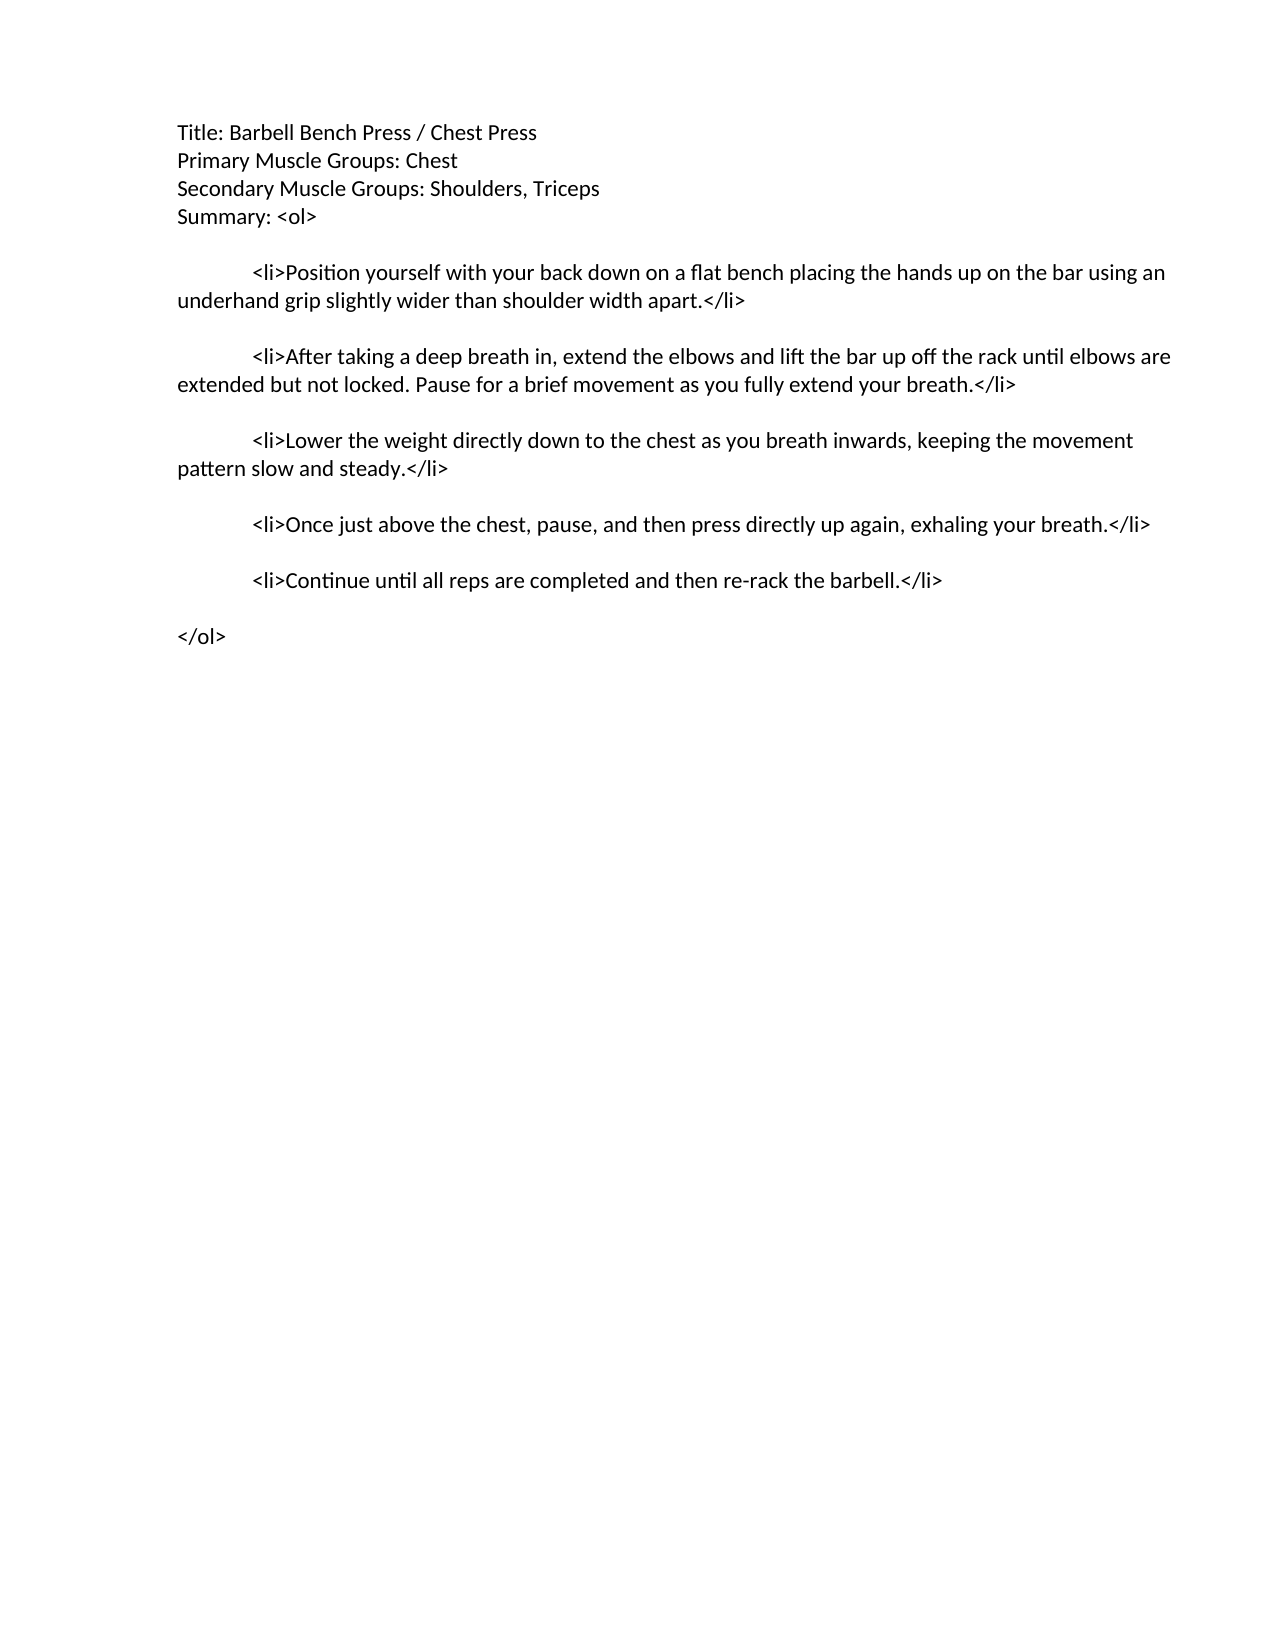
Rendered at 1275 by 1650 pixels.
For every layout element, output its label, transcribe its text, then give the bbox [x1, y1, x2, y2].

text <li>Once just above the chest, pause, and then press directly up again, exhaling your breath.</li> [177, 510, 1186, 538]
text Secondary Muscle Groups: Shoulders, Triceps [177, 174, 1186, 202]
text <li>Continue until all reps are completed and then re-rack the barbell.</li> [177, 566, 1186, 594]
text Title: Barbell Bench Press / Chest Press [177, 118, 1186, 146]
text <li>Position yourself with your back down on a flat bench placing the hands up on the bar using an underhand grip slightly wider than shoulder width apart.</li> [177, 258, 1186, 314]
text </ol> [177, 622, 1186, 650]
text Primary Muscle Groups: Chest [177, 146, 1186, 174]
text <li>After taking a deep breath in, extend the elbows and lift the bar up off the rack until elbows are extended but not locked. Pause for a brief movement as you fully extend your breath.</li> [177, 342, 1186, 398]
text <li>Lower the weight directly down to the chest as you breath inwards, keeping the movement pattern slow and steady.</li> [177, 426, 1186, 482]
text Summary: <ol> [177, 202, 1186, 230]
